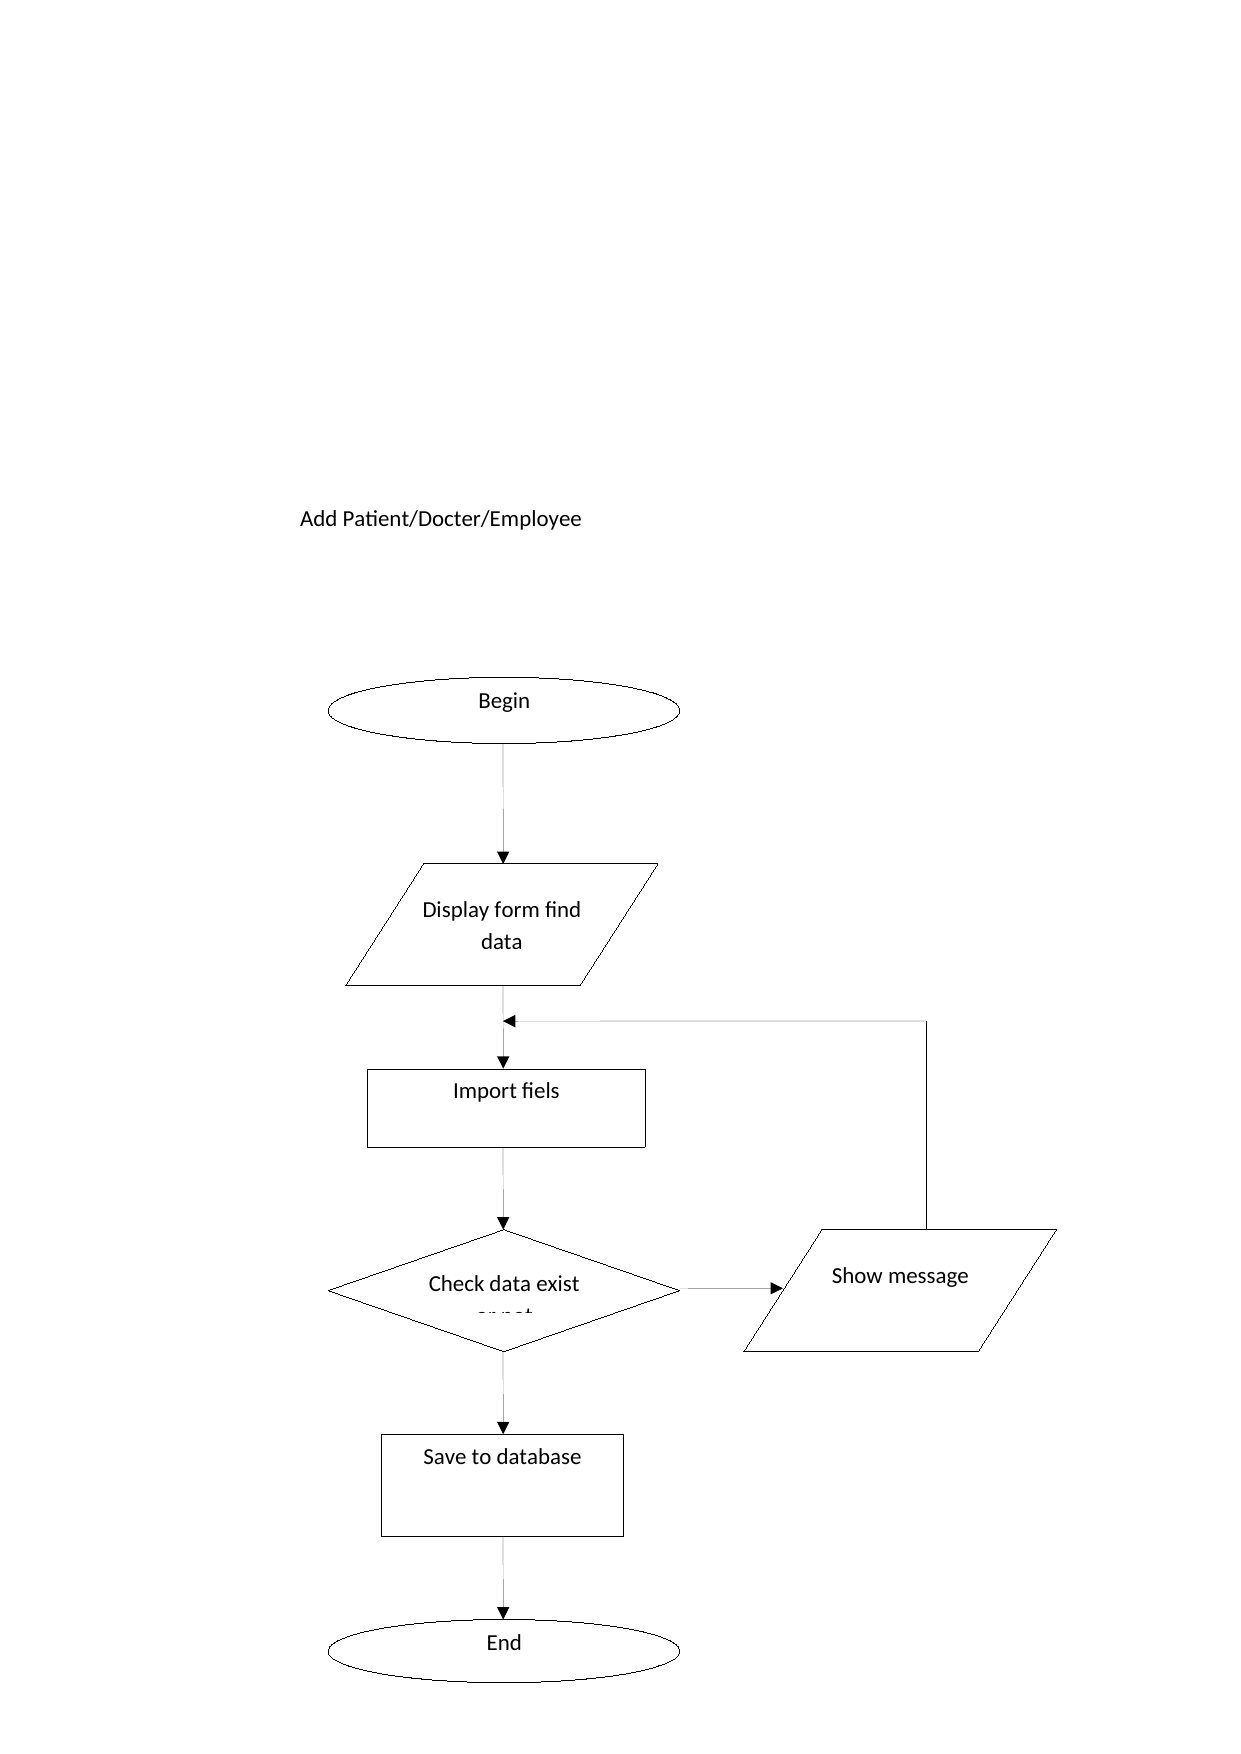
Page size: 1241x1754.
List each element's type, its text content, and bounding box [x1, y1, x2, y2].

list Add Patient/Docter/Employee [225, 504, 1090, 532]
